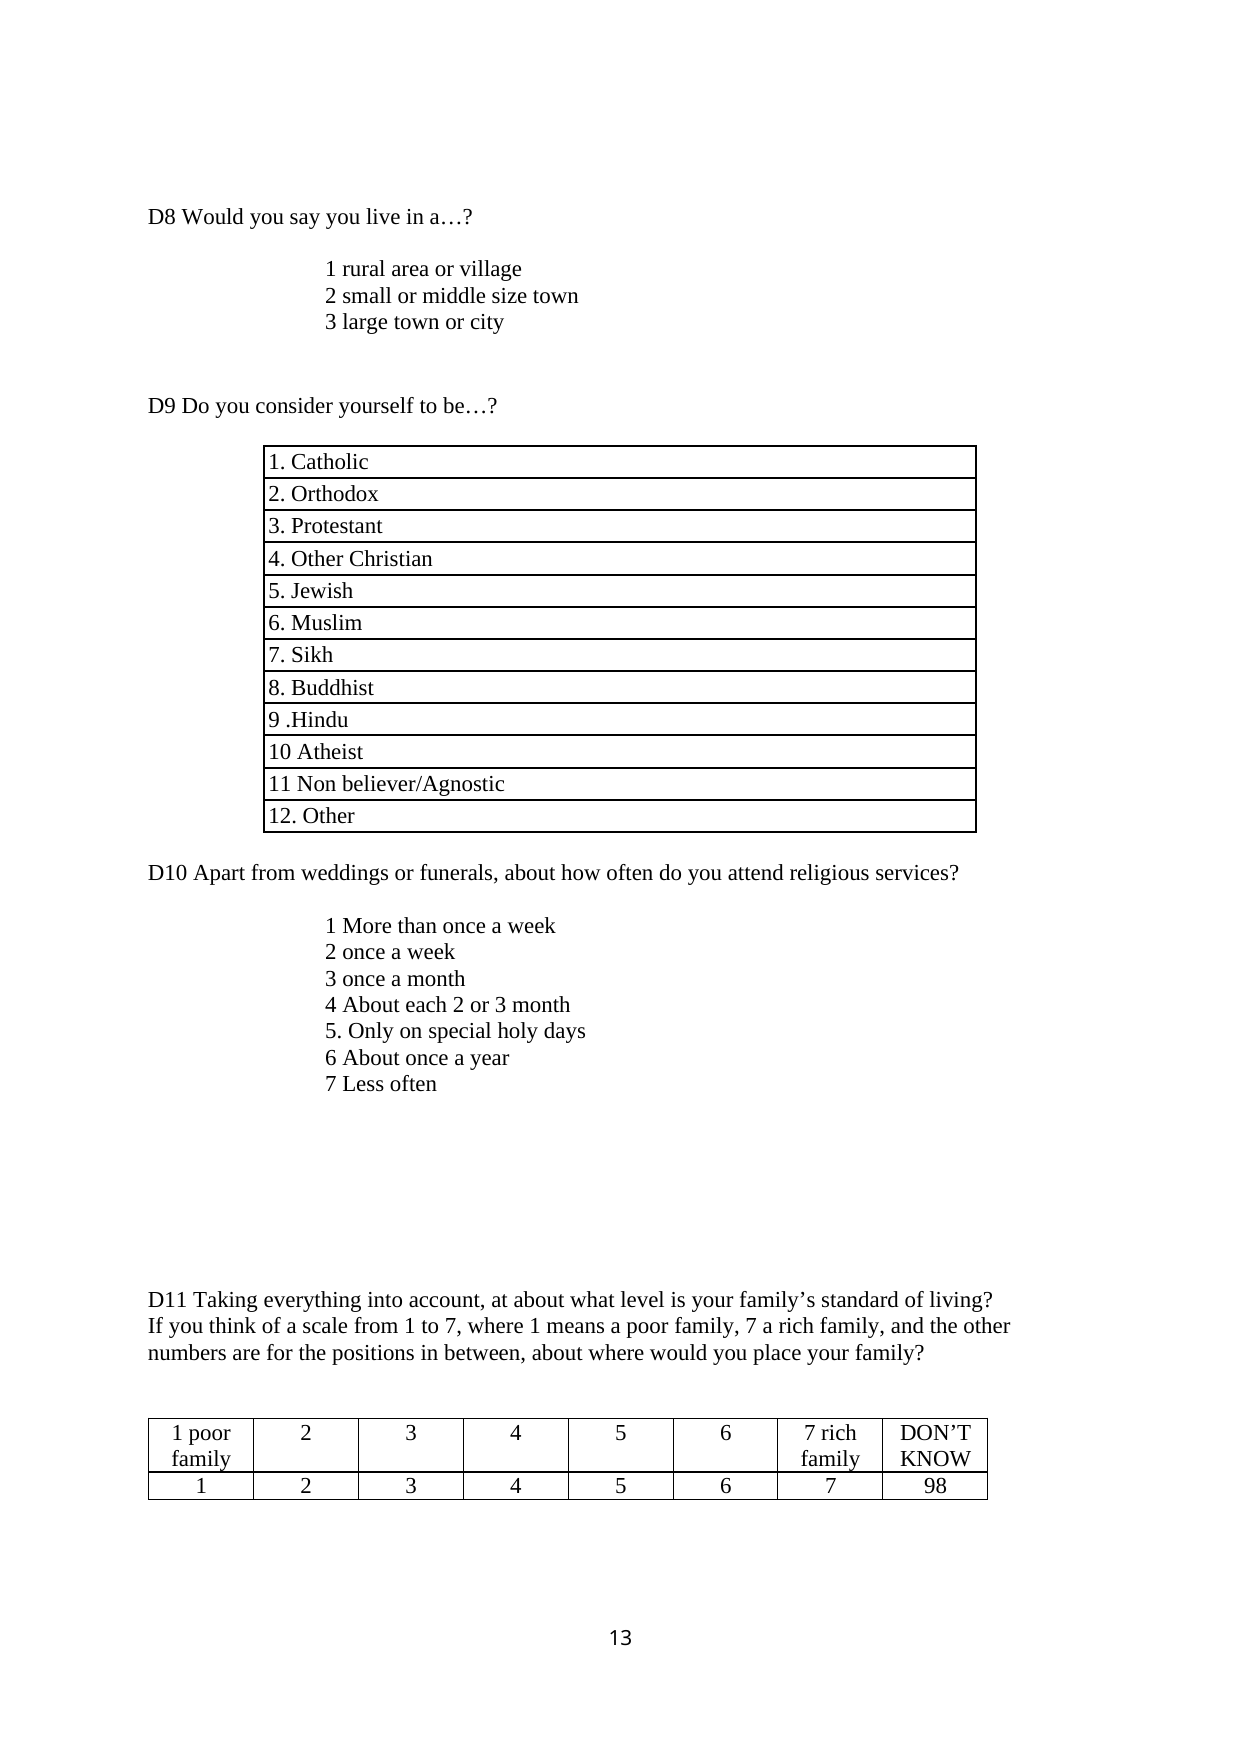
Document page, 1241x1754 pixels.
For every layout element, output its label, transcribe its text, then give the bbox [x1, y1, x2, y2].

table_cell 4 [464, 1473, 568, 1499]
text 2 once a week [148, 938, 1093, 965]
table_header 1. Catholic [265, 447, 975, 477]
text 3 large town or city [148, 308, 1093, 334]
table_header 3 [359, 1419, 463, 1471]
table_header 6 [674, 1419, 777, 1471]
table_cell 11 Non believer/Agnostic [265, 769, 975, 799]
table_cell 5. Jewish [265, 576, 975, 606]
table_header 2 [254, 1419, 358, 1471]
table_cell 4. Other Christian [265, 543, 975, 573]
table_cell 3. Protestant [265, 511, 975, 541]
table_cell 6 [674, 1473, 777, 1499]
table_cell 2 [254, 1473, 358, 1499]
table_cell 3 [359, 1473, 463, 1499]
table_cell 10 Atheist [265, 736, 975, 767]
table_cell 7 [778, 1473, 882, 1499]
table_header DON’T KNOW [883, 1419, 987, 1471]
table_cell 5 [569, 1473, 673, 1499]
text 2 small or middle size town [148, 282, 1093, 308]
text 1 rural area or village [148, 255, 1093, 282]
text 5. Only on special holy days [148, 1017, 1093, 1044]
text If you think of a scale from 1 to 7, where 1 means a poor family, 7 a rich family, and the other numbers are for the positions in between, about where would you place your family? [148, 1312, 1093, 1365]
table_header 1 poor family [149, 1419, 253, 1471]
table_cell 6. Muslim [265, 608, 975, 638]
text D10 Apart from weddings or funerals, about how often do you attend religious services? [148, 859, 1093, 886]
text 7 Less often [148, 1070, 1093, 1097]
table_header 5 [569, 1419, 673, 1471]
table_cell 12. Other [265, 801, 975, 831]
table_cell 7. Sikh [265, 640, 975, 670]
text D11 Taking everything into account, at about what level is your family’s standard of living? [148, 1286, 1093, 1312]
table_cell 1 [149, 1473, 253, 1499]
table_cell 8. Buddhist [265, 672, 975, 702]
table_cell 2. Orthodox [265, 479, 975, 509]
table_cell 9 .Hindu [265, 704, 975, 734]
text D9 Do you consider yourself to be…? [148, 392, 1093, 418]
table_cell 98 [883, 1473, 987, 1499]
text 3 once a month [148, 965, 1093, 991]
text D8 Would you say you live in a…? [148, 203, 1093, 229]
table_header 7 rich family [778, 1419, 882, 1471]
text 6 About once a year [148, 1044, 1093, 1070]
text 1 More than once a week [148, 912, 1093, 938]
table_header 4 [464, 1419, 568, 1471]
text 4 About each 2 or 3 month [148, 991, 1093, 1017]
